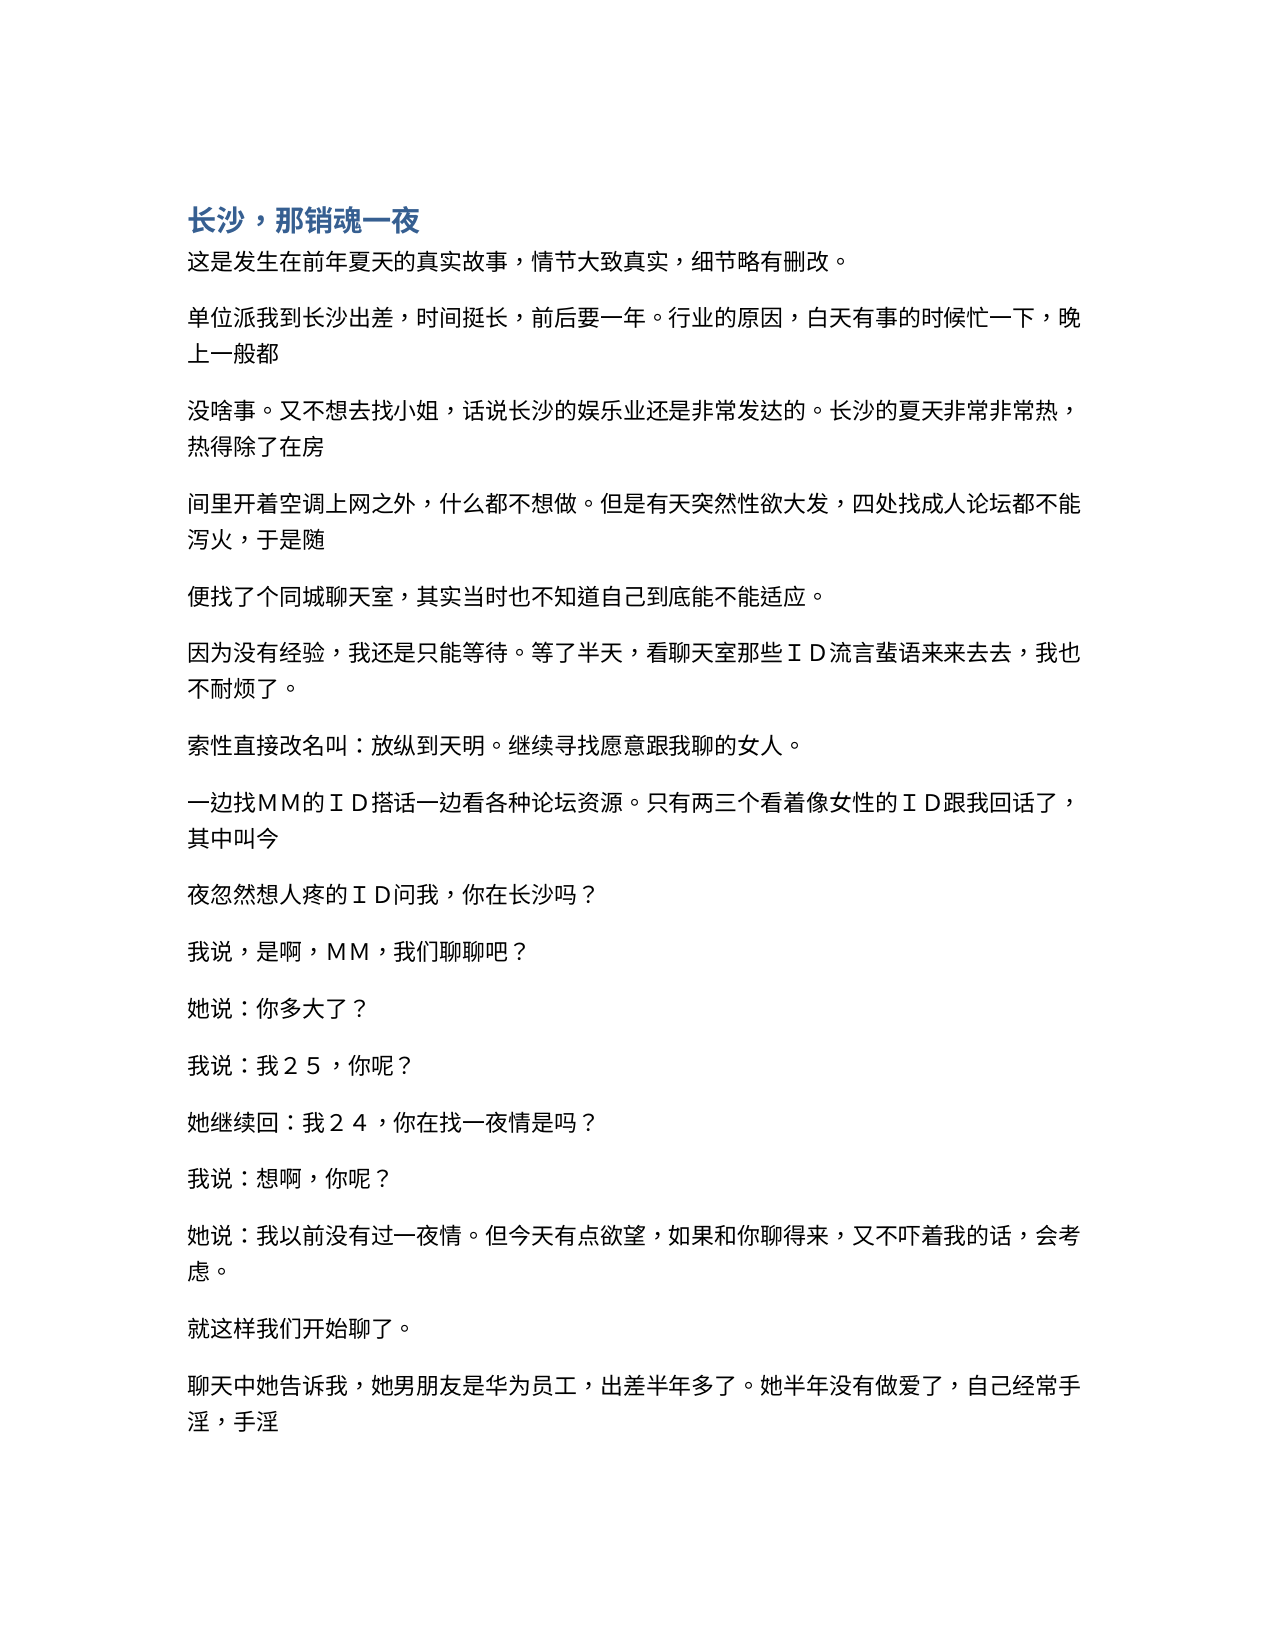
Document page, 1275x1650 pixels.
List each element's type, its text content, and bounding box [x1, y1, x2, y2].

text 她说：你多大了？ [187, 993, 1087, 1024]
text 便找了个同城聊天室，其实当时也不知道自己到底能不能适应。 [187, 581, 1087, 612]
text 我说，是啊，ＭＭ，我们聊聊吧？ [187, 936, 1087, 967]
text 索性直接改名叫：放纵到天明。继续寻找愿意跟我聊的女人。 [187, 730, 1087, 761]
text 一边找ＭＭ的ＩＤ搭话一边看各种论坛资源。只有两三个看着像女性的ＩＤ跟我回话了，其中叫今 [187, 787, 1087, 854]
text 聊天中她告诉我，她男朋友是华为员工，出差半年多了。她半年没有做爱了，自己经常手淫，手淫 [187, 1369, 1087, 1437]
text 因为没有经验，我还是只能等待。等了半天，看聊天室那些ＩＤ流言蜚语来来去去，我也不耐烦了。 [187, 637, 1087, 704]
subtitle 长沙，那销魂一夜 [187, 200, 1087, 240]
text 我说：我２５，你呢？ [187, 1050, 1087, 1081]
text 夜忽然想人疼的ＩＤ问我，你在长沙吗？ [187, 879, 1087, 911]
text 她说：我以前没有过一夜情。但今天有点欲望，如果和你聊得来，又不吓着我的话，会考虑。 [187, 1220, 1087, 1287]
text 就这样我们开始聊了。 [187, 1313, 1087, 1344]
text 她继续回：我２４，你在找一夜情是吗？ [187, 1107, 1087, 1138]
text 间里开着空调上网之外，什么都不想做。但是有天突然性欲大发，四处找成人论坛都不能泻火，于是随 [187, 488, 1087, 555]
text 我说：想啊，你呢？ [187, 1163, 1087, 1194]
text 单位派我到长沙出差，时间挺长，前后要一年。行业的原因，白天有事的时候忙一下，晚上一般都 [187, 302, 1087, 369]
text 这是发生在前年夏天的真实故事，情节大致真实，细节略有删改。 [187, 246, 1087, 277]
text 没啥事。又不想去找小姐，话说长沙的娱乐业还是非常发达的。长沙的夏天非常非常热，热得除了在房 [187, 395, 1087, 462]
